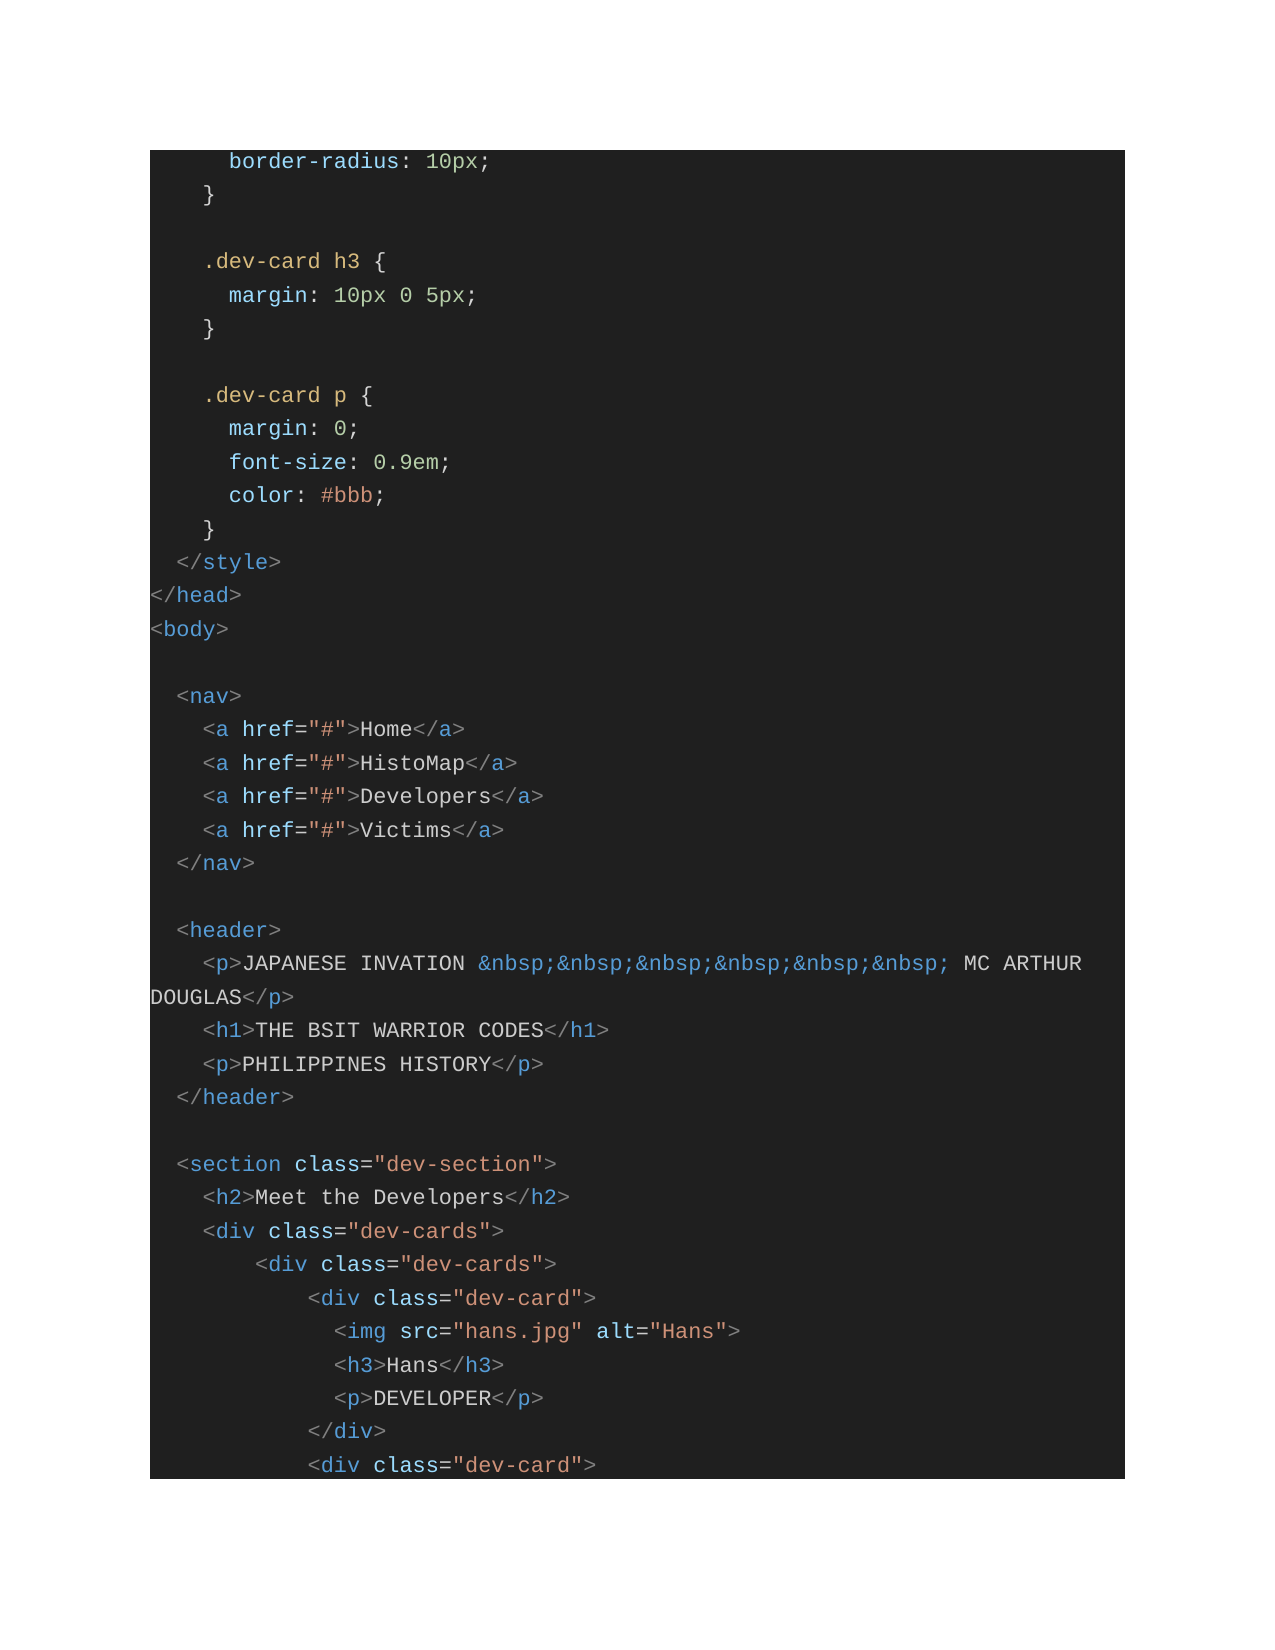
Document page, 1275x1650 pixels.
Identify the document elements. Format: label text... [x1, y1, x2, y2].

text <h2>Meet the Developers</h2> [150, 1187, 1125, 1211]
text </nav> [150, 852, 1125, 877]
text .dev-card p { [150, 384, 1125, 409]
text margin: 0; [150, 417, 1125, 442]
text <img src="hans.jpg" alt="Hans"> [150, 1320, 1125, 1345]
text <body> [150, 618, 1125, 643]
text <div class="dev-card"> [150, 1454, 1125, 1479]
text <div class="dev-cards"> [150, 1220, 1125, 1245]
text </header> [150, 1086, 1125, 1111]
text <p>JAPANESE INVATION &nbsp;&nbsp;&nbsp;&nbsp;&nbsp;&nbsp; MC ARTHUR DOUGLAS</p> [150, 952, 1125, 1011]
text margin: 10px 0 5px; [150, 284, 1125, 308]
text <h1>THE BSIT WARRIOR CODES</h1> [150, 1019, 1125, 1044]
text font-size: 0.9em; [150, 451, 1125, 476]
text <p>PHILIPPINES HISTORY</p> [150, 1053, 1125, 1078]
text <div class="dev-cards"> [150, 1253, 1125, 1278]
text <a href="#">HistoMap</a> [150, 752, 1125, 777]
text color: #bbb; [150, 484, 1125, 509]
text <div class="dev-card"> [150, 1287, 1125, 1312]
text <a href="#">Developers</a> [150, 785, 1125, 810]
text } [150, 518, 1125, 543]
text <nav> [150, 685, 1125, 710]
text <a href="#">Home</a> [150, 718, 1125, 743]
text <a href="#">Victims</a> [150, 819, 1125, 843]
text <section class="dev-section"> [150, 1153, 1125, 1178]
text </head> [150, 585, 1125, 609]
text <header> [150, 919, 1125, 944]
text border-radius: 10px; [150, 150, 1125, 175]
text </style> [150, 551, 1125, 576]
text } [150, 317, 1125, 342]
text </div> [150, 1421, 1125, 1445]
text <p>DEVELOPER</p> [150, 1387, 1125, 1412]
text <h3>Hans</h3> [150, 1354, 1125, 1378]
text .dev-card h3 { [150, 250, 1125, 275]
text } [150, 183, 1125, 208]
